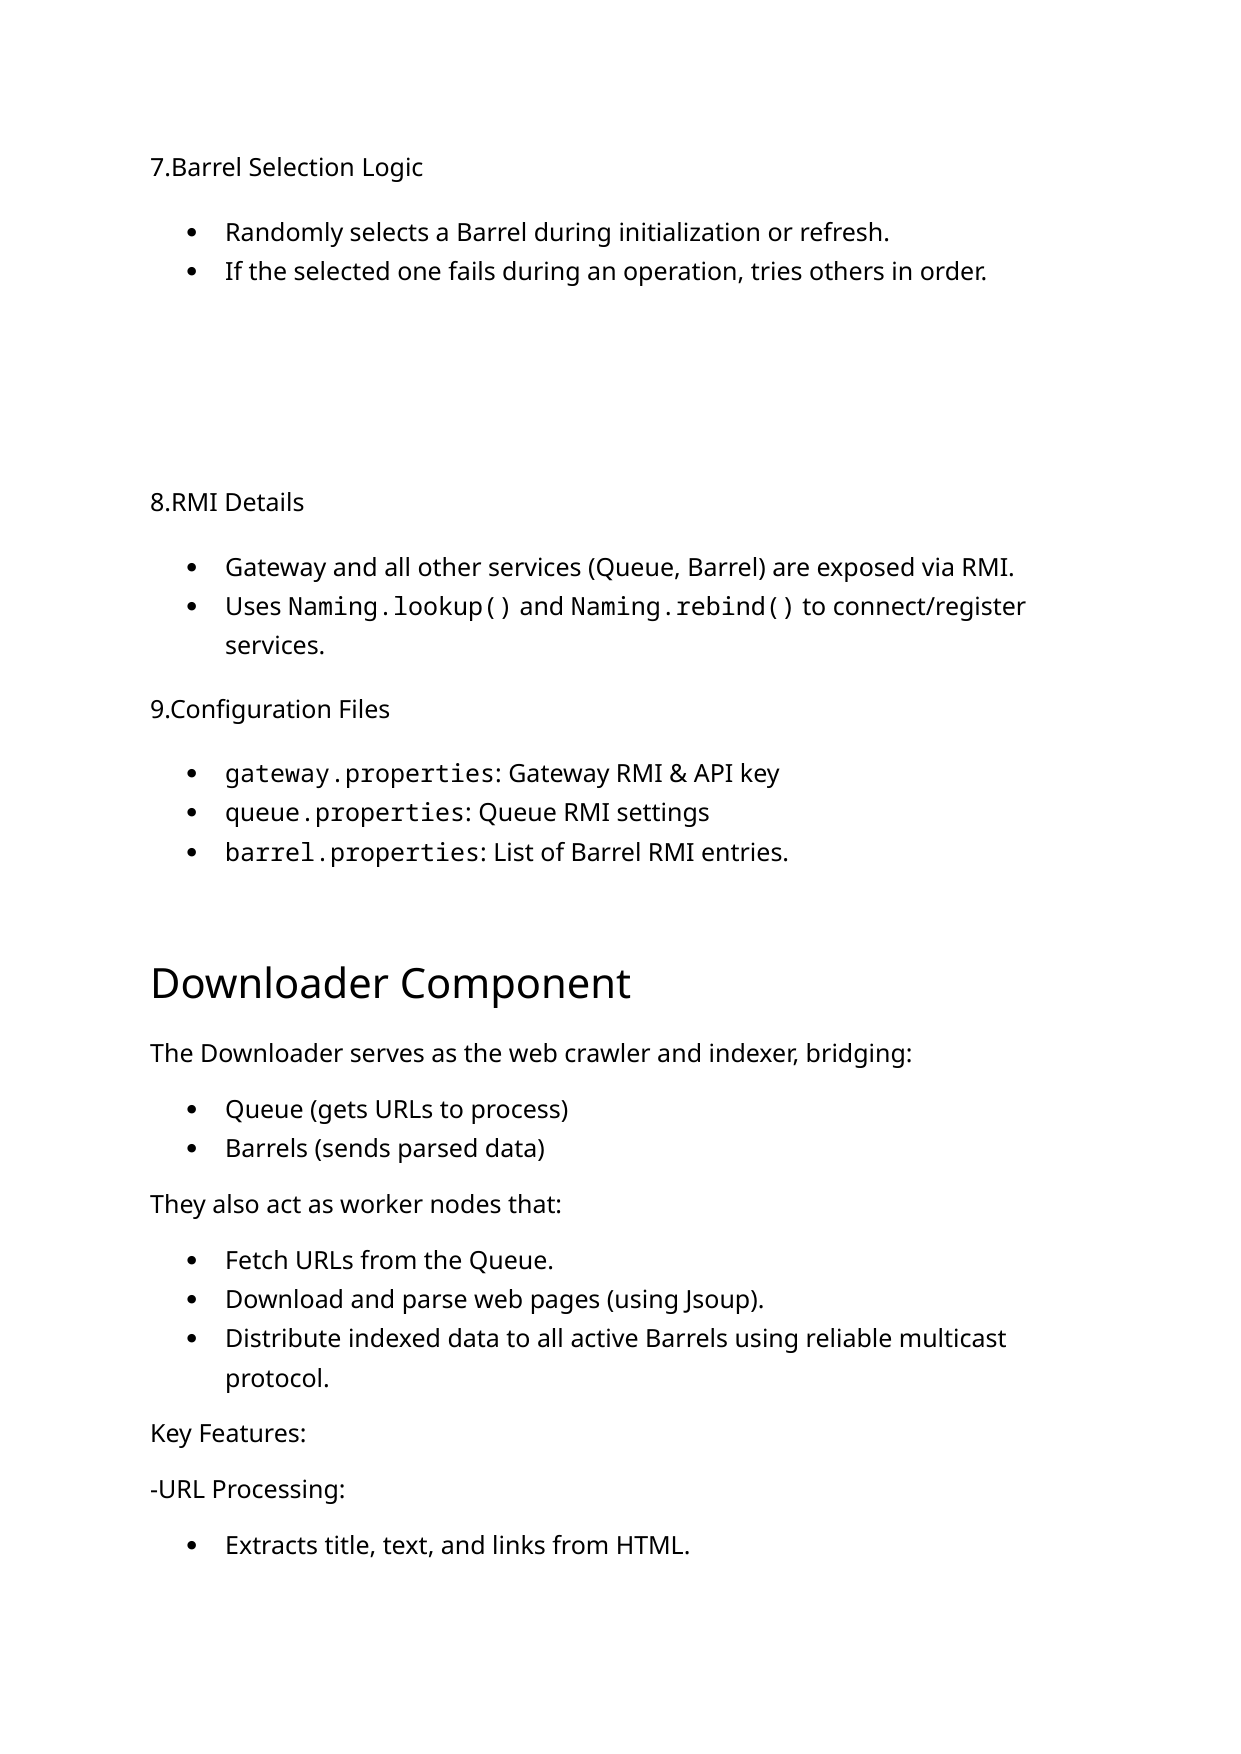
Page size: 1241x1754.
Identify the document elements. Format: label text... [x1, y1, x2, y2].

list Uses Naming.lookup() and Naming.rebind() to connect/register services. [187, 588, 1090, 662]
text Key Features: [150, 1416, 1090, 1450]
list Download and parse web pages (using Jsoup). [187, 1282, 1090, 1316]
list queue.properties: Queue RMI settings [187, 795, 1090, 829]
list gateway.properties: Gateway RMI & API key [187, 756, 1090, 790]
list Gateway and all other services (Queue, Barrel) are exposed via RMI. [187, 549, 1090, 583]
text They also act as worker nodes that: [150, 1187, 1090, 1221]
list Randomly selects a Barrel during initialization or refresh. [187, 214, 1090, 248]
text -URL Processing: [150, 1472, 1090, 1506]
text Downloader Component [150, 954, 1090, 1011]
list If the selected one fails during an operation, tries others in order. [187, 253, 1090, 287]
list Barrels (sends parsed data) [187, 1131, 1090, 1165]
list Distribute indexed data to all active Barrels using reliable multicast protocol. [187, 1321, 1090, 1394]
list Extracts title, text, and links from HTML. [187, 1528, 1090, 1562]
text 8.RMI Details [150, 485, 1090, 519]
list Queue (gets URLs to process) [187, 1092, 1090, 1126]
text 9.Configuration Files [150, 692, 1090, 726]
list Fetch URLs from the Queue. [187, 1243, 1090, 1277]
text The Downloader serves as the web crawler and indexer, bridging: [150, 1036, 1090, 1070]
text 7.Barrel Selection Logic [150, 150, 1090, 184]
list barrel.properties: List of Barrel RMI entries. [187, 834, 1090, 868]
